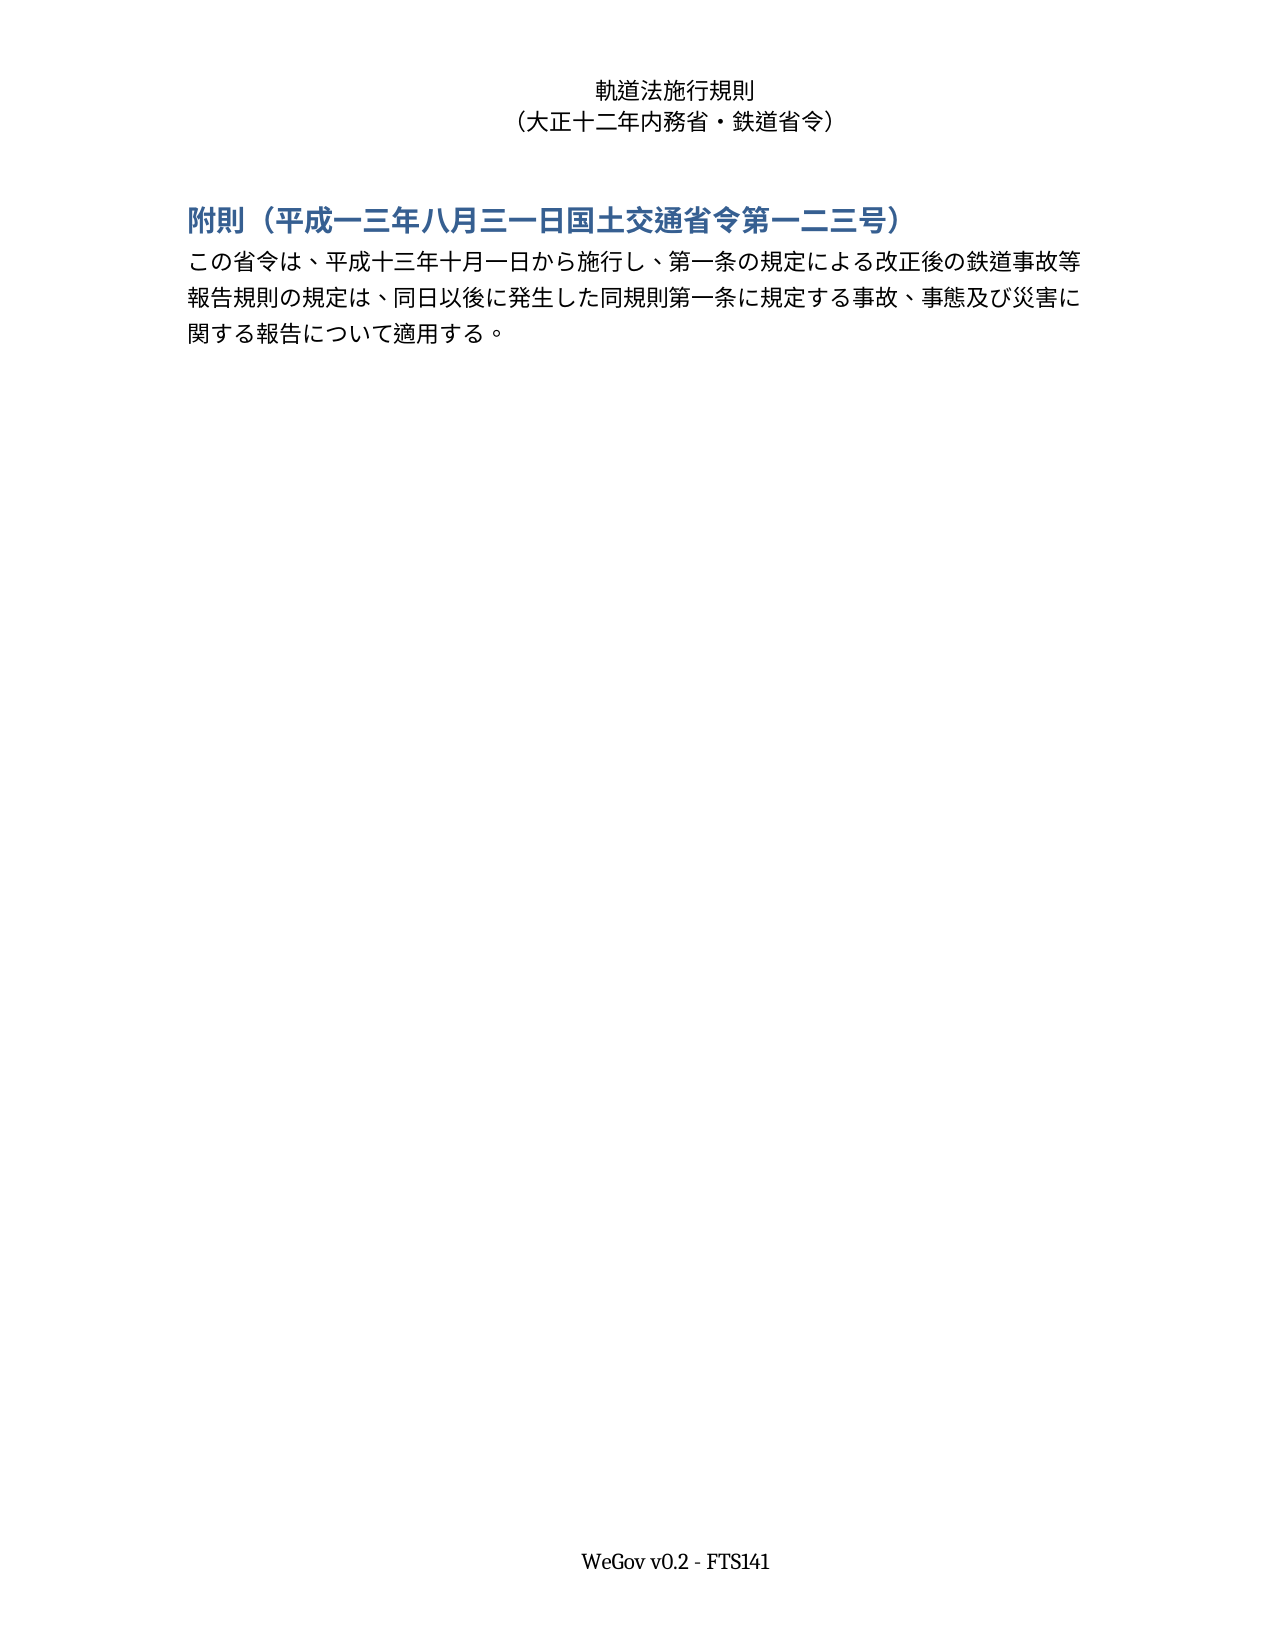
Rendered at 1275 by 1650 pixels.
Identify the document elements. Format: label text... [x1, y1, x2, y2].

text この省令は、平成十三年十月一日から施行し、第一条の規定による改正後の鉄道事故等報告規則の規定は、同日以後に発生した同規則第一条に規定する事故、事態及び災害に関する報告について適用する。 [187, 246, 1087, 349]
subtitle 附則（平成一三年八月三一日国土交通省令第一二三号） [187, 200, 1087, 240]
